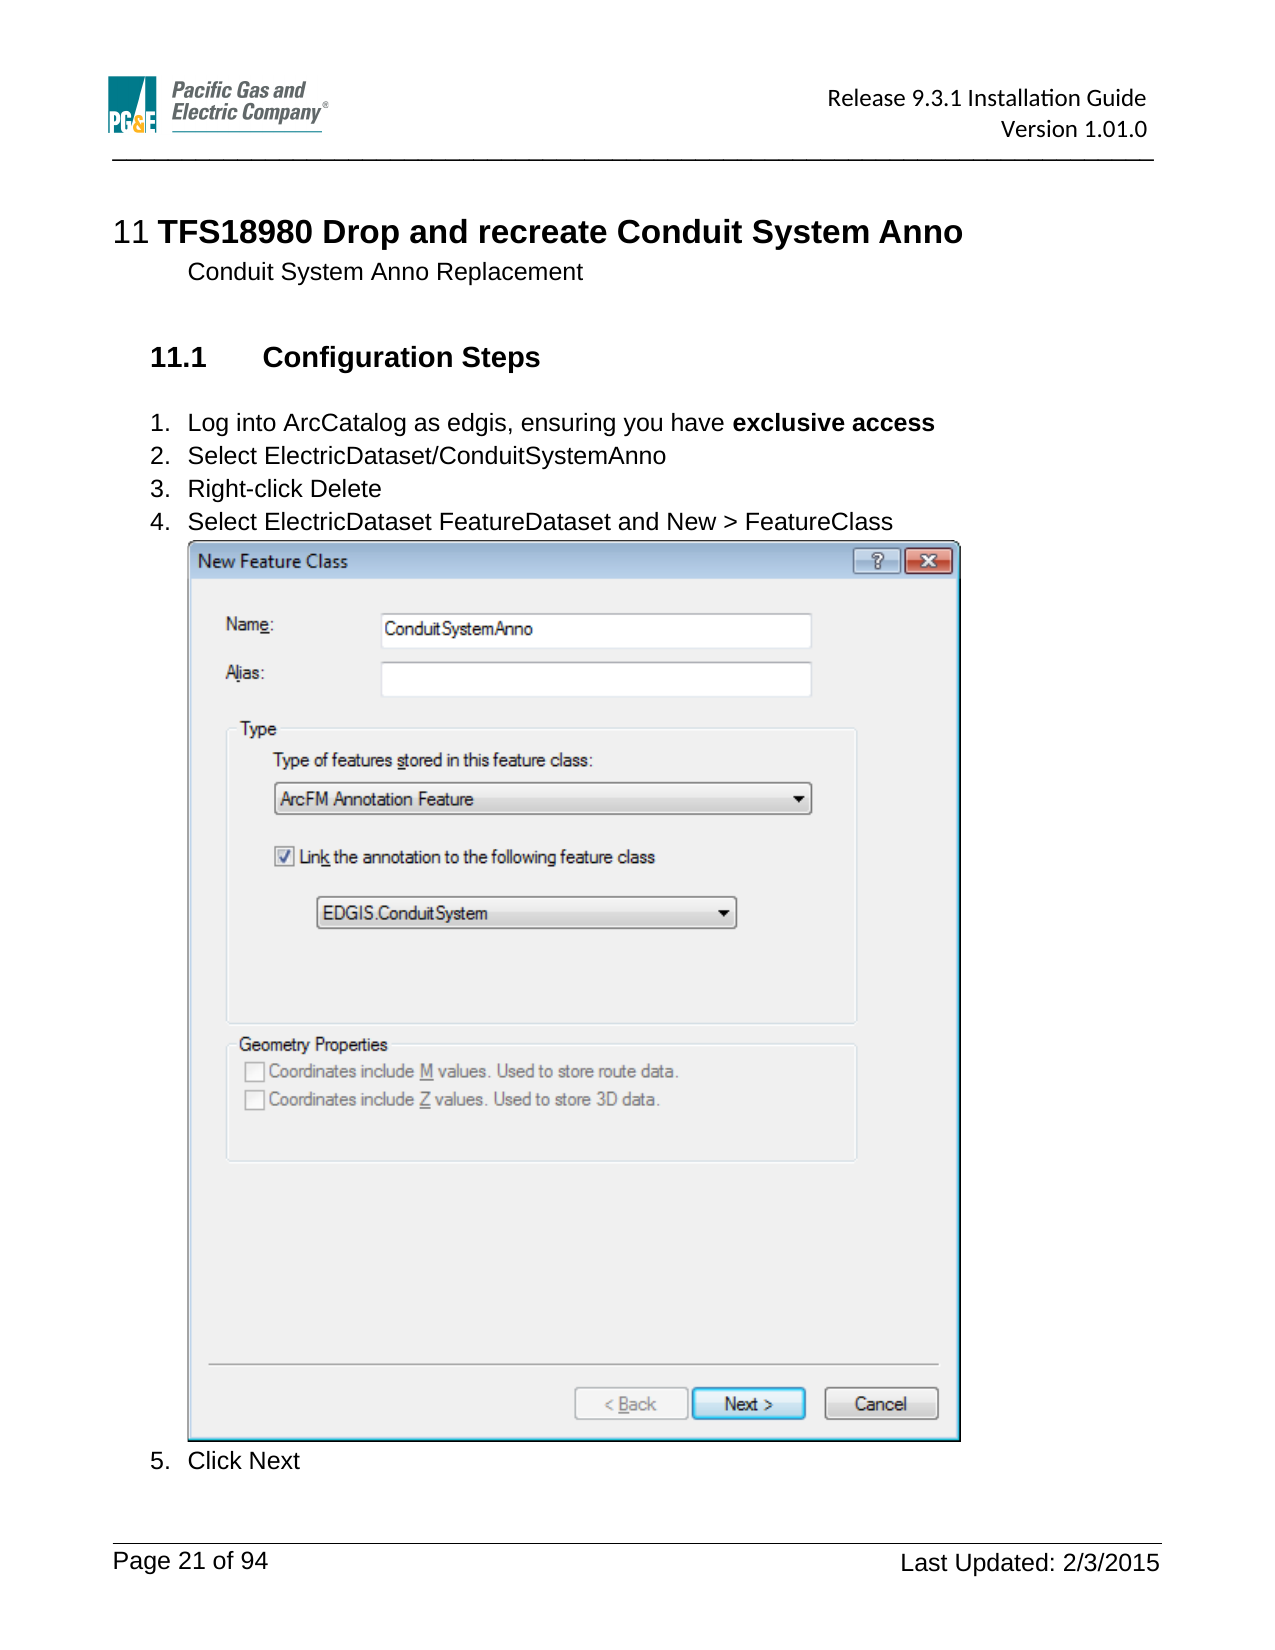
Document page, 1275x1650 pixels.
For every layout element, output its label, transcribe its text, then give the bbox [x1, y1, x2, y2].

list Conduit System Anno Replacement [187, 257, 1162, 286]
list Click Next [150, 1446, 1162, 1475]
list Log into ArcCatalog as edgis, ensuring you have exclusive access [150, 408, 1162, 437]
list Right-click Delete [150, 474, 1162, 503]
list Select ElectricDataset/ConduitSystemAnno [150, 441, 1162, 470]
subtitle TFS18980 Drop and recreate Conduit System Anno [112, 212, 1162, 251]
picture [187, 540, 961, 1442]
subtitle Configuration Steps [150, 340, 1162, 373]
